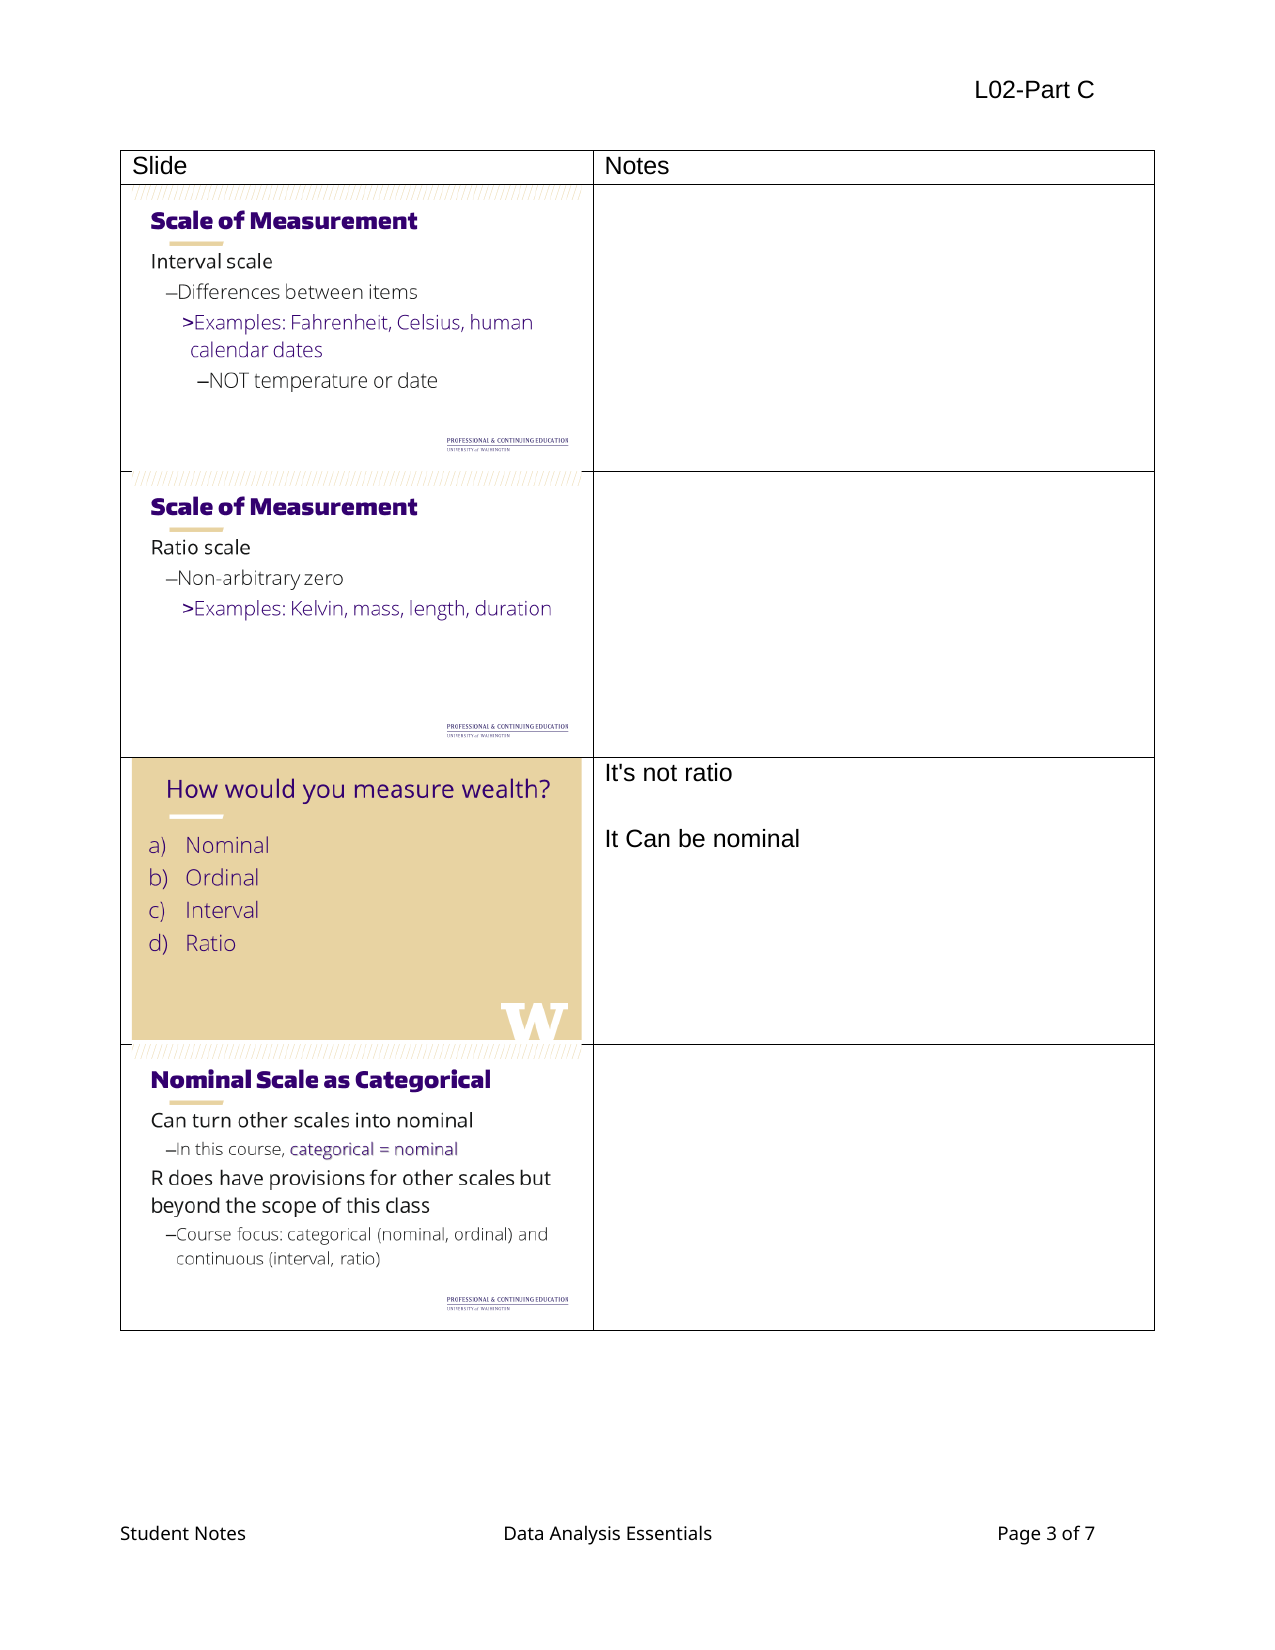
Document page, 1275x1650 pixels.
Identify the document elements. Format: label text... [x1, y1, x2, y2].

table_header Slide [121, 151, 593, 184]
table_cell [121, 758, 593, 1044]
table_cell [121, 1045, 593, 1330]
table_cell It's not ratio It Can be nominal [594, 758, 1154, 1044]
table_cell [594, 185, 1154, 471]
table_header Notes [594, 151, 1154, 184]
picture [131, 471, 582, 753]
table_cell [121, 472, 593, 757]
table_cell [594, 1045, 1154, 1330]
picture [131, 1044, 582, 1326]
picture [131, 758, 582, 1040]
table_cell [121, 185, 593, 471]
table_cell [594, 472, 1154, 757]
picture [131, 185, 582, 467]
